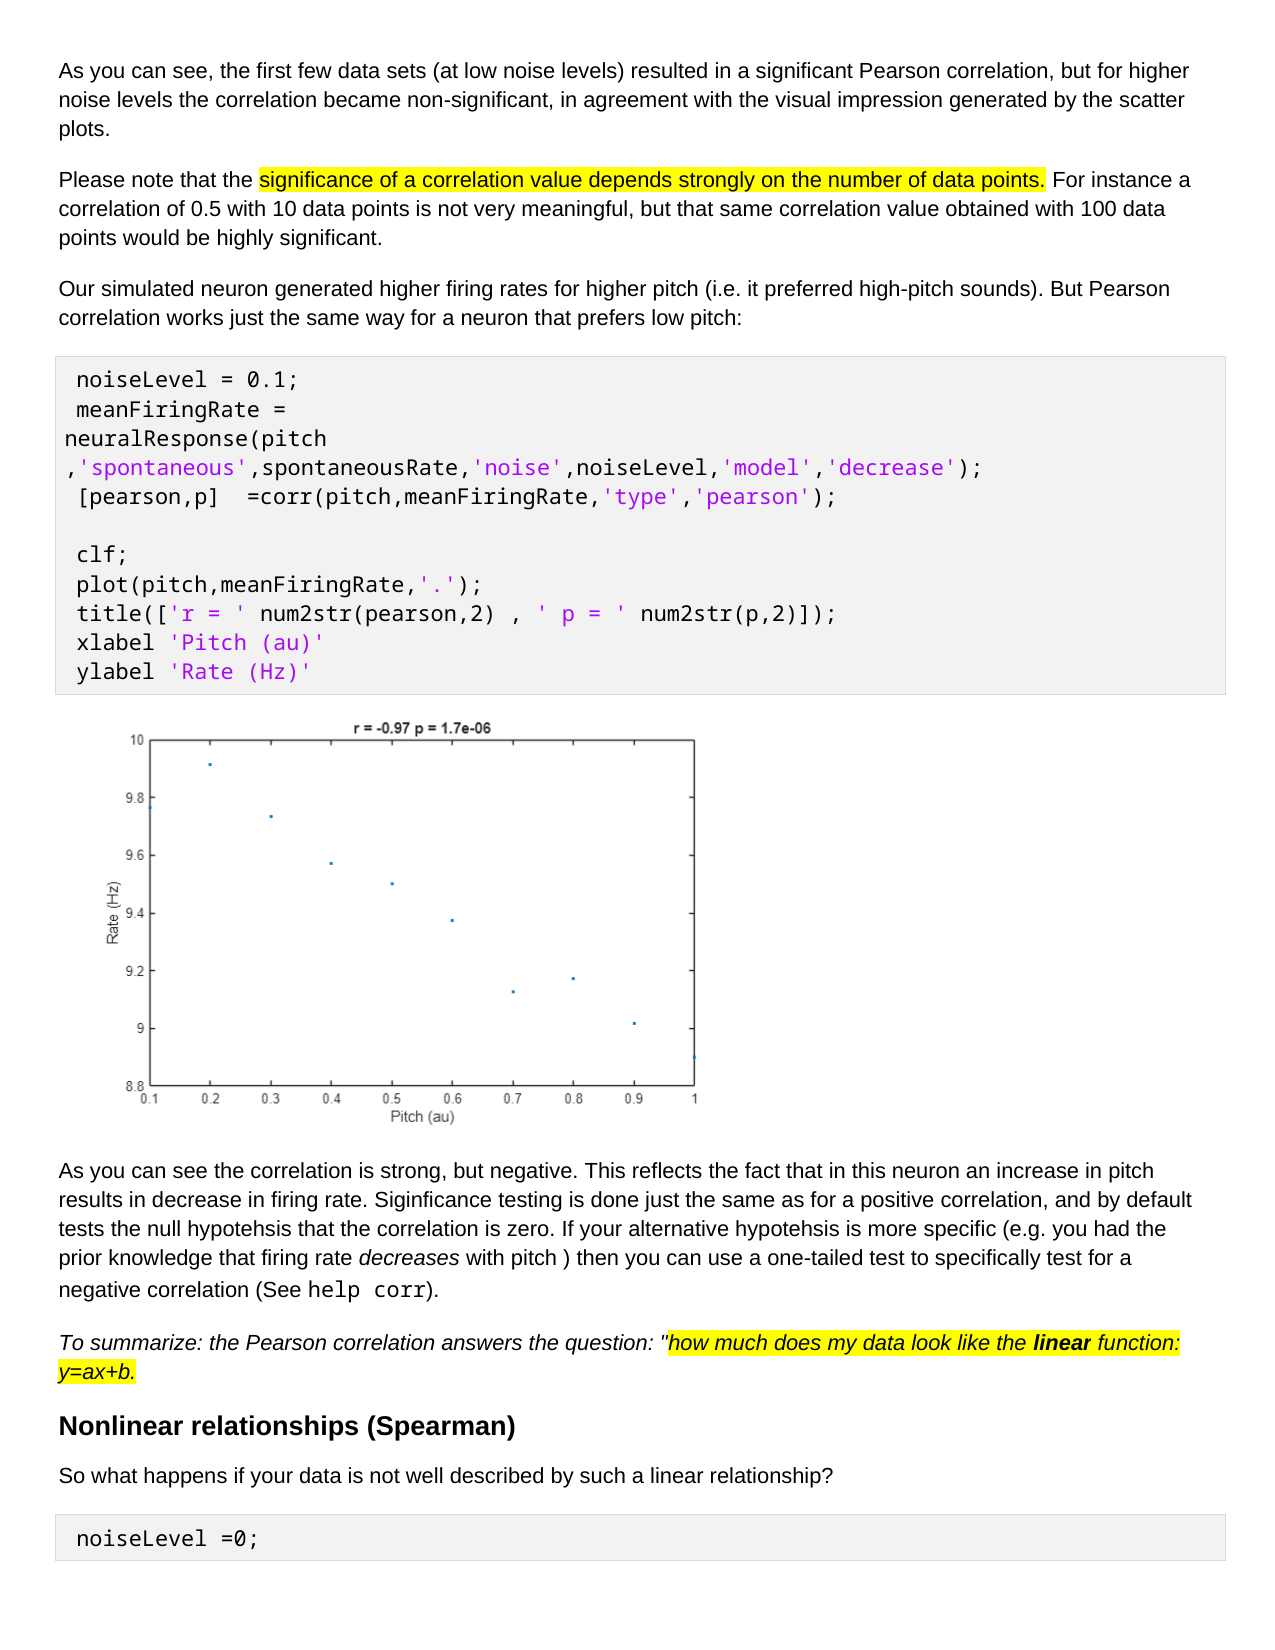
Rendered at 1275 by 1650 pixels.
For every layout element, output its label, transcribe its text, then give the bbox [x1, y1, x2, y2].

text As you can see the correlation is strong, but negative. This reflects the fact that in this neuron an increase in pitch results in decrease in firing rate. Siginficance testing is done just the same as for a positive correlation, and by default tests the null hypotehsis that the correlation is zero. If your alternative hypotehsis is more specific (e.g. you had the prior knowledge that firing rate decreases with pitch ) then you can use a one-tailed test to specifically test for a negative correlation (See help corr). [58, 1158, 1217, 1304]
text To summarize: the Pearson correlation answers the question: "how much does my data look like the linear function: y=ax+b. [58, 1330, 1217, 1384]
text title(['r = ' num2str(pearson,2) , ' p = ' num2str(p,2)]); [56, 589, 1225, 618]
text xlabel 'Pitch (au)' [56, 618, 1225, 647]
text meanFiringRate = neuralResponse(pitch,'spontaneous',spontaneousRate,'noise',noiseLevel,'model','decrease'); [56, 385, 1225, 472]
subtitle Nonlinear relationships (Spearman) [58, 1410, 1217, 1441]
text Please note that the significance of a correlation value depends strongly on the number of data points. For instance a correlation of 0.5 with 10 data points is not very meaningful, but that same correlation value obtained with 100 data points would be highly significant. [58, 167, 1217, 250]
text [pearson,p] =corr(pitch,meanFiringRate,'type','pearson'); [56, 472, 1225, 501]
text So what happens if your data is not well described by such a linear relationship? [58, 1463, 1217, 1488]
text noiseLevel = 0.1; [56, 357, 1225, 385]
text noiseLevel =0; [56, 1515, 1225, 1560]
picture [58, 708, 762, 1133]
text As you can see, the first few data sets (at low noise levels) resulted in a significant Pearson correlation, but for higher noise levels the correlation became non-significant, in agreement with the visual impression generated by the scatter plots. [58, 58, 1217, 141]
text clf; [56, 531, 1225, 560]
text ylabel 'Rate (Hz)' [56, 647, 1225, 694]
text Our simulated neuron generated higher firing rates for higher pitch (i.e. it preferred high-pitch sounds). But Pearson correlation works just the same way for a neuron that prefers low pitch: [58, 276, 1217, 330]
text plot(pitch,meanFiringRate,'.'); [56, 560, 1225, 589]
